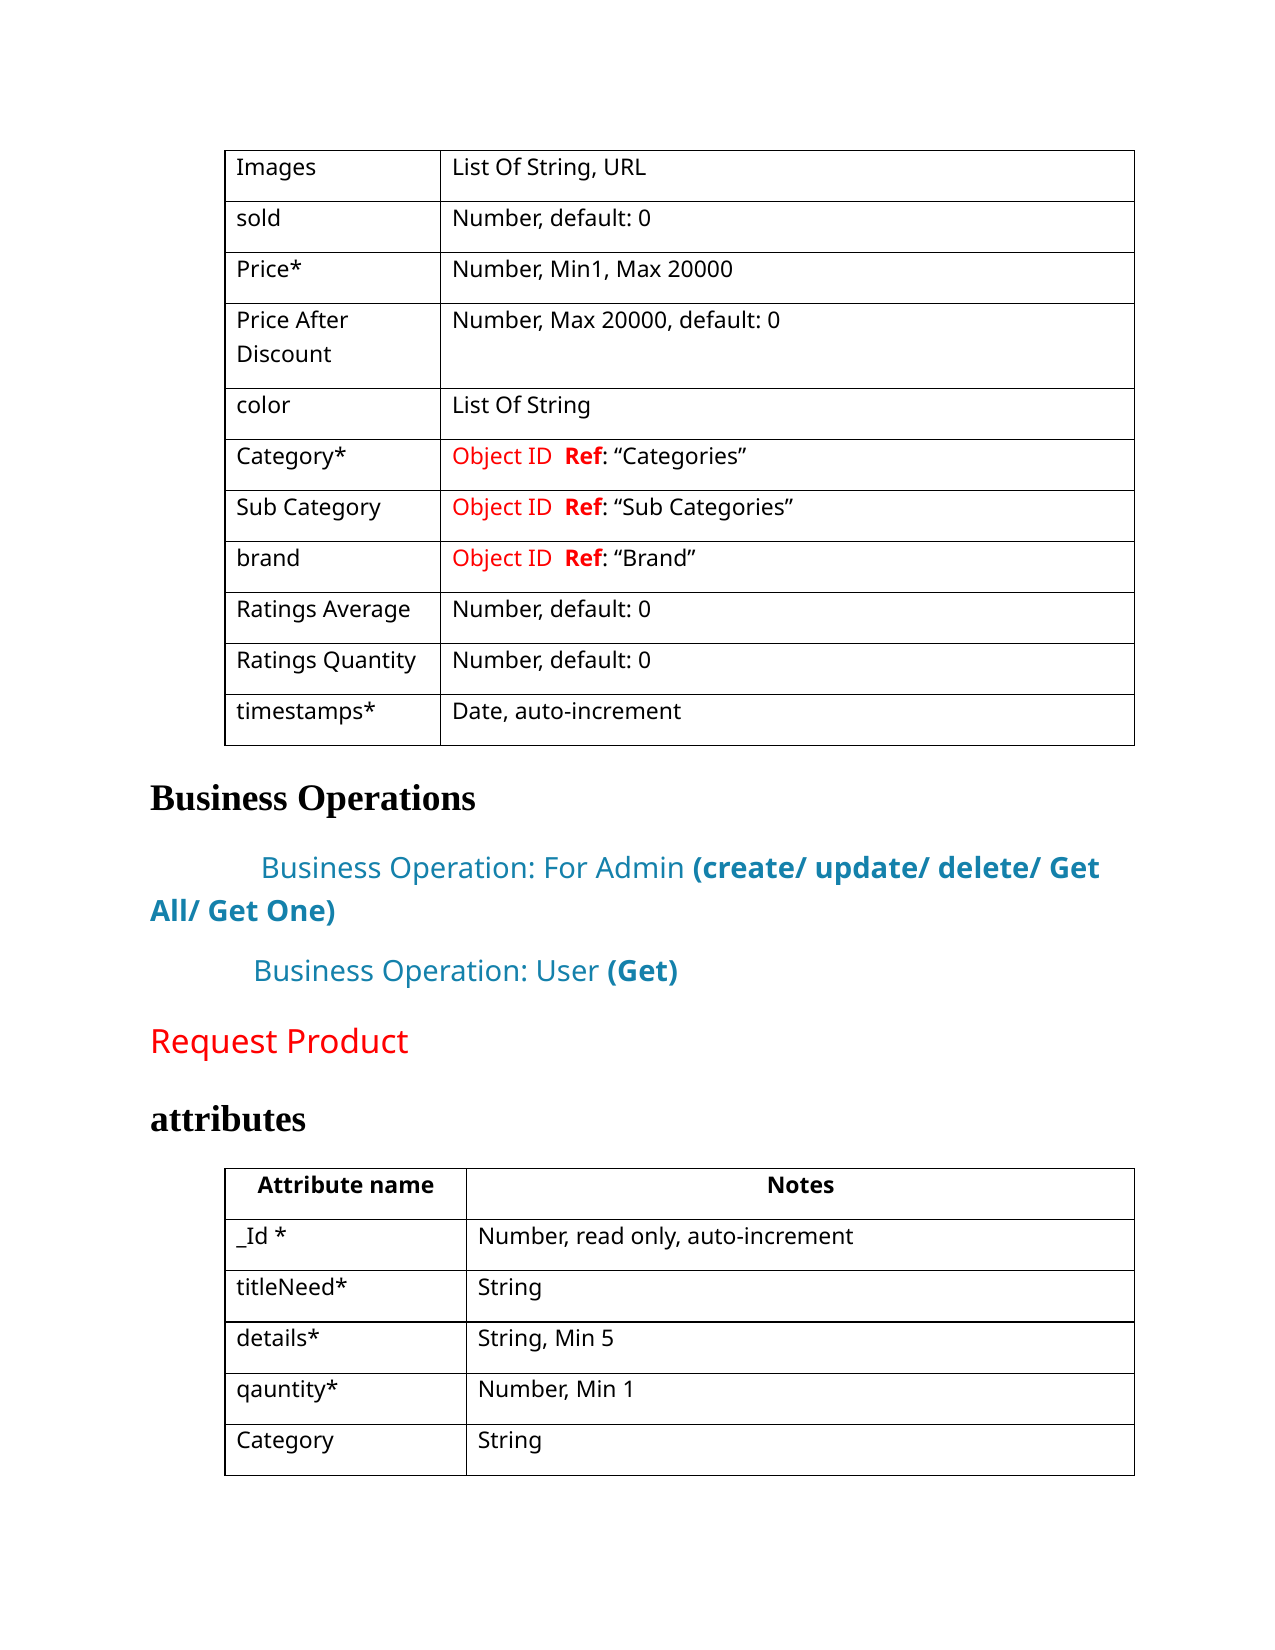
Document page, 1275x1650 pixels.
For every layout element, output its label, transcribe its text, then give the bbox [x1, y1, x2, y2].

table_cell Number, default: 0 [441, 644, 1134, 694]
table_cell Price* [226, 253, 440, 303]
table_cell Object ID Ref: “Brand” [441, 542, 1134, 592]
subtitle Request Product [150, 1018, 1125, 1063]
table_cell List Of String, URL [441, 151, 1134, 201]
table_header Notes [467, 1169, 1134, 1219]
subtitle Business Operation: For Admin (create/ update/ delete/ Get All/ Get One) [150, 848, 1125, 930]
table_cell Category [226, 1425, 466, 1474]
table_cell String [467, 1425, 1134, 1474]
table_cell Number, Min 1 [467, 1374, 1134, 1423]
table_header Attribute name [226, 1169, 466, 1219]
subtitle attributes [150, 1096, 1125, 1139]
table_cell String [467, 1271, 1134, 1321]
table_cell Object ID Ref: “Sub Categories” [441, 491, 1134, 541]
table_cell String, Min 5 [467, 1323, 1134, 1372]
table_cell List Of String [441, 389, 1134, 439]
subtitle Business Operation: User (Get) [150, 950, 1125, 990]
subtitle Business Operations [150, 775, 1125, 818]
table_cell Sub Category [226, 491, 440, 541]
table_cell titleNeed‎* [226, 1271, 466, 1321]
table_cell timestamps* [226, 695, 440, 745]
table_cell Images [226, 151, 440, 201]
table_cell _Id * [226, 1220, 466, 1270]
table_cell Number, read only, auto-increment [467, 1220, 1134, 1270]
table_cell Number, default: 0 [441, 593, 1134, 643]
table_cell brand‎ [226, 542, 440, 592]
table_cell Category* [226, 440, 440, 490]
table_cell Object ID Ref: “Categories” [441, 440, 1134, 490]
table_cell Number, Min1, Max 20000 [441, 253, 1134, 303]
table_cell sold [226, 202, 440, 252]
table_cell details* [226, 1323, 466, 1372]
table_cell Price After Discount [226, 304, 440, 388]
table_cell Number, Max 20000, default‎: 0 [441, 304, 1134, 388]
table_cell Number, default‎: 0 [441, 202, 1134, 252]
table_cell Ratings Average [226, 593, 440, 643]
table_cell color [226, 389, 440, 439]
table_cell Date, auto-increment [441, 695, 1134, 745]
table_cell qauntity* [226, 1374, 466, 1423]
table_cell Ratings Quantity [226, 644, 440, 694]
